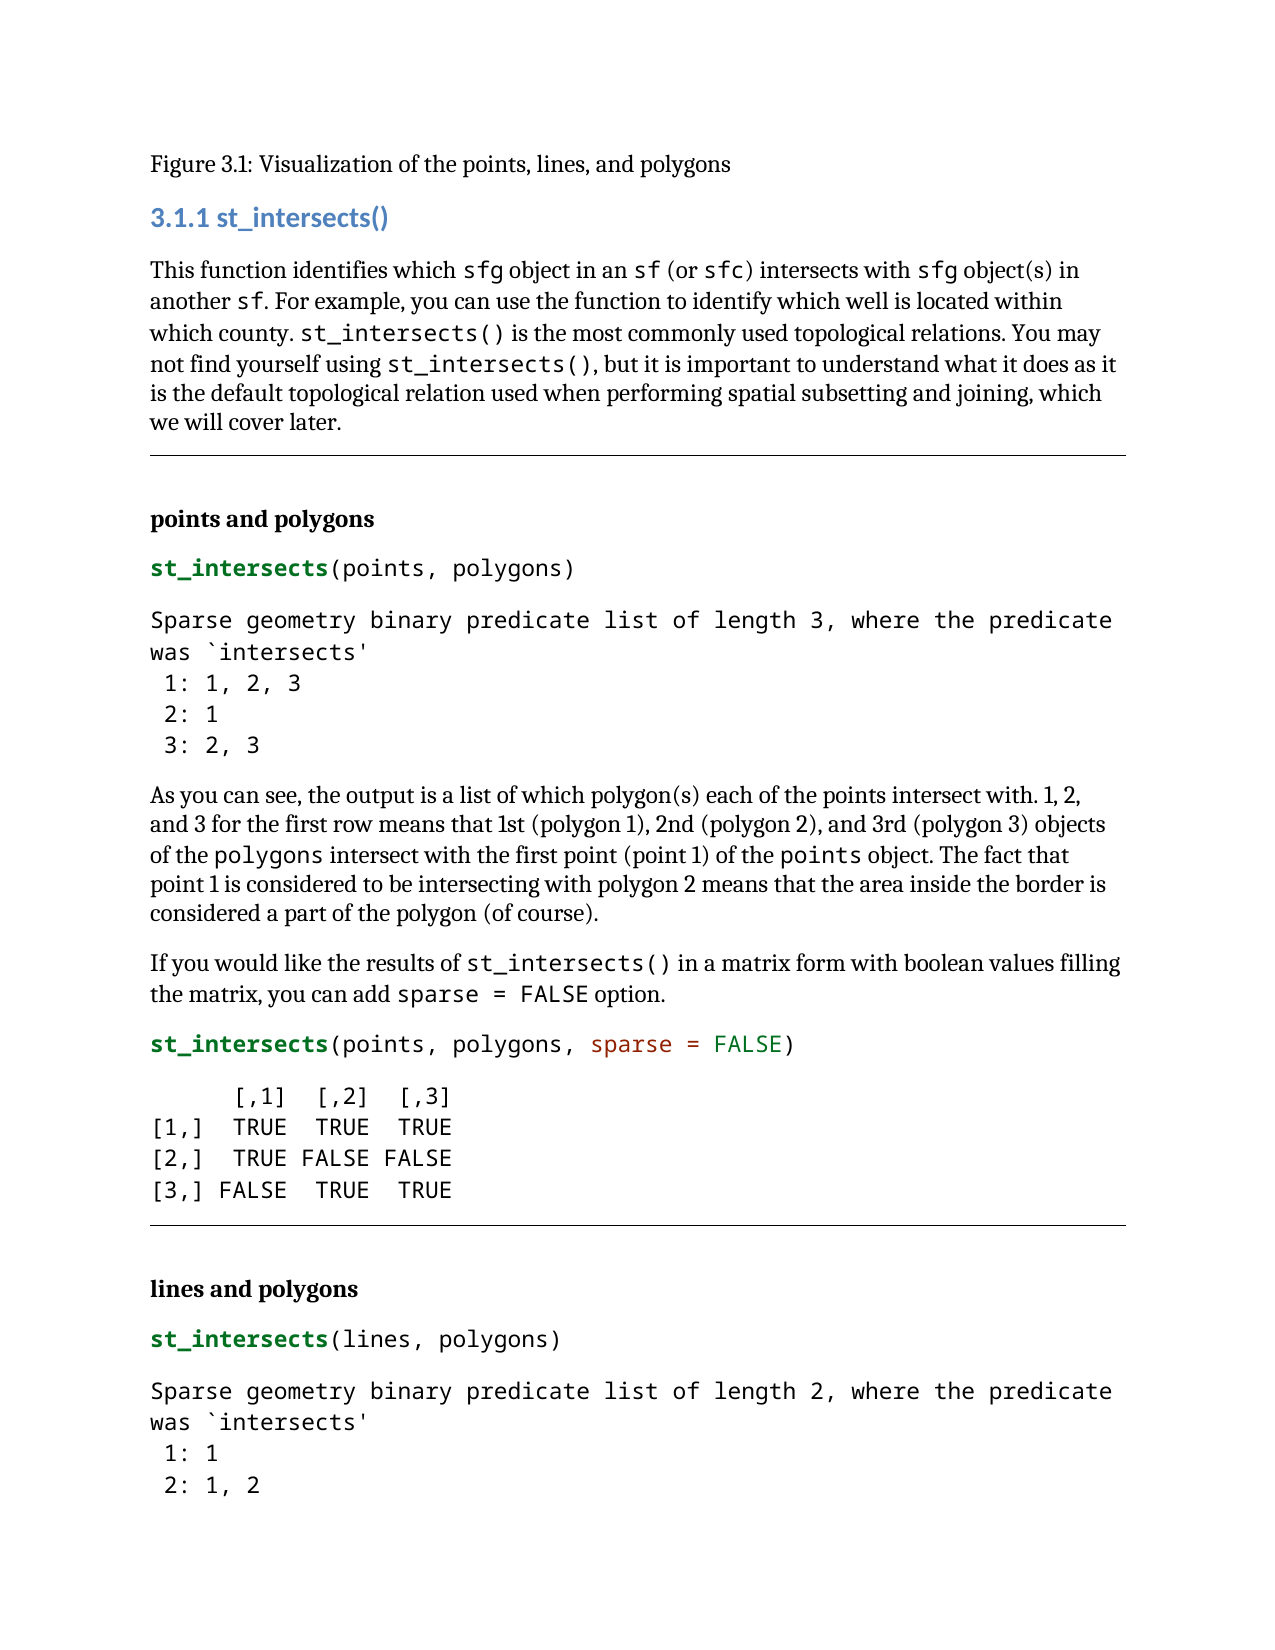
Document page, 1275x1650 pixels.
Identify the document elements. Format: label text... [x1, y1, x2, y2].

text Sparse geometry binary predicate list of length 2, where the predicate was `intersects' 1: 1 2: 1, 2 [150, 1375, 1125, 1500]
subtitle 3.1.1 st_intersects() [150, 199, 1125, 235]
text lines and polygons [150, 1275, 1125, 1304]
text This function identifies which sfg object in an sf (or sfc) intersects with sfg object(s) in another sf. For example, you can use the function to identify which well is located within which county. st_intersects() is the most commonly used topological relations. You may not find yourself using st_intersects(), but it is important to understand what it does as it is the default topological relation used when performing spatial subsetting and joining, which we will cover later. [150, 254, 1125, 436]
text If you would like the results of st_intersects() in a matrix form with boolean values filling the matrix, you can add sparse = FALSE option. [150, 946, 1125, 1009]
text st_intersects(points, polygons, sparse = FALSE) [150, 1028, 1125, 1059]
text st_intersects(lines, polygons) [150, 1323, 1125, 1354]
text [,1] [,2] [,3] [1,] TRUE TRUE TRUE [2,] TRUE FALSE FALSE [3,] FALSE TRUE TRUE [150, 1080, 1125, 1205]
text As you can see, the output is a list of which polygon(s) each of the points intersect with. 1, 2, and 3 for the first row means that 1st (polygon 1), 2nd (polygon 2), and 3rd (polygon 3) objects of the polygons intersect with the first point (point 1) of the points object. The fact that point 1 is considered to be intersecting with polygon 2 means that the area inside the border is considered a part of the polygon (of course). [150, 781, 1125, 928]
text points and polygons [150, 505, 1125, 533]
text Figure 3.1: Visualization of the points, lines, and polygons [150, 150, 1125, 179]
text Sparse geometry binary predicate list of length 3, where the predicate was `intersects' 1: 1, 2, 3 2: 1 3: 2, 3 [150, 604, 1125, 761]
text st_intersects(points, polygons) [150, 552, 1125, 583]
